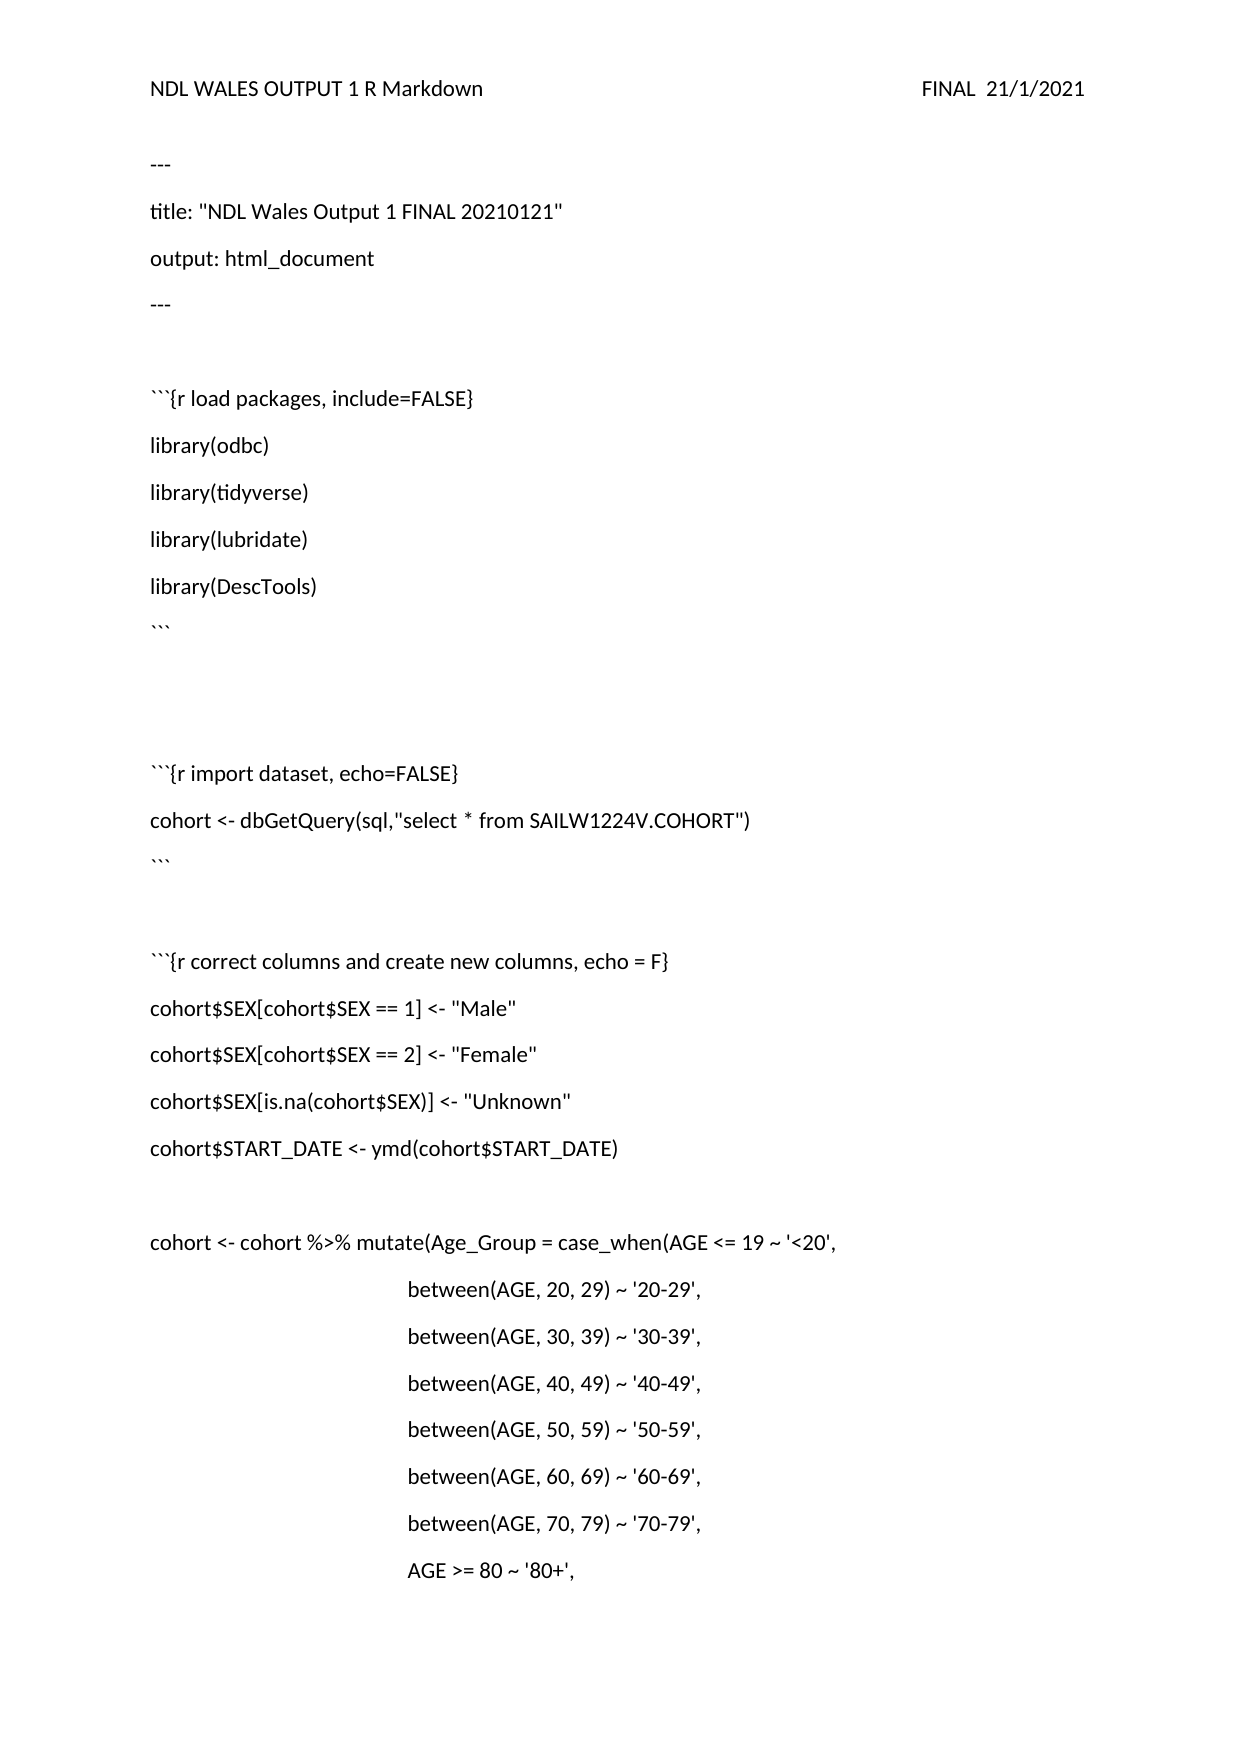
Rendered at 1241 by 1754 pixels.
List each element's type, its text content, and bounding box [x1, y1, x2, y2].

text cohort$SEX[is.na(cohort$SEX)] <- "Unknown" [150, 1087, 1090, 1116]
text AGE >= 80 ~ '80+', [150, 1556, 1090, 1584]
text ``` [150, 619, 1090, 647]
text between(AGE, 40, 49) ~ '40-49', [150, 1369, 1090, 1397]
text title: "NDL Wales Output 1 FINAL 20210121" [150, 197, 1090, 225]
text ```{r correct columns and create new columns, echo = F} [150, 947, 1090, 975]
text output: html_document [150, 244, 1090, 272]
text cohort$SEX[cohort$SEX == 2] <- "Female" [150, 1041, 1090, 1069]
text --- [150, 291, 1090, 319]
text ```{r import dataset, echo=FALSE} [150, 759, 1090, 787]
text between(AGE, 20, 29) ~ '20-29', [150, 1275, 1090, 1303]
text library(tidyverse) [150, 478, 1090, 506]
text between(AGE, 30, 39) ~ '30-39', [150, 1322, 1090, 1350]
text cohort$START_DATE <- ymd(cohort$START_DATE) [150, 1134, 1090, 1162]
text between(AGE, 50, 59) ~ '50-59', [150, 1416, 1090, 1444]
text cohort <- cohort %>% mutate(Age_Group = case_when(AGE <= 19 ~ '<20', [150, 1228, 1090, 1256]
text cohort$SEX[cohort$SEX == 1] <- "Male" [150, 994, 1090, 1022]
text between(AGE, 60, 69) ~ '60-69', [150, 1462, 1090, 1491]
text ```{r load packages, include=FALSE} [150, 384, 1090, 412]
text --- [150, 150, 1090, 178]
text library(DescTools) [150, 572, 1090, 600]
text ``` [150, 853, 1090, 881]
text cohort <- dbGetQuery(sql,"select * from SAILW1224V.COHORT") [150, 806, 1090, 834]
text between(AGE, 70, 79) ~ '70-79', [150, 1509, 1090, 1537]
text library(lubridate) [150, 525, 1090, 553]
text library(odbc) [150, 431, 1090, 459]
